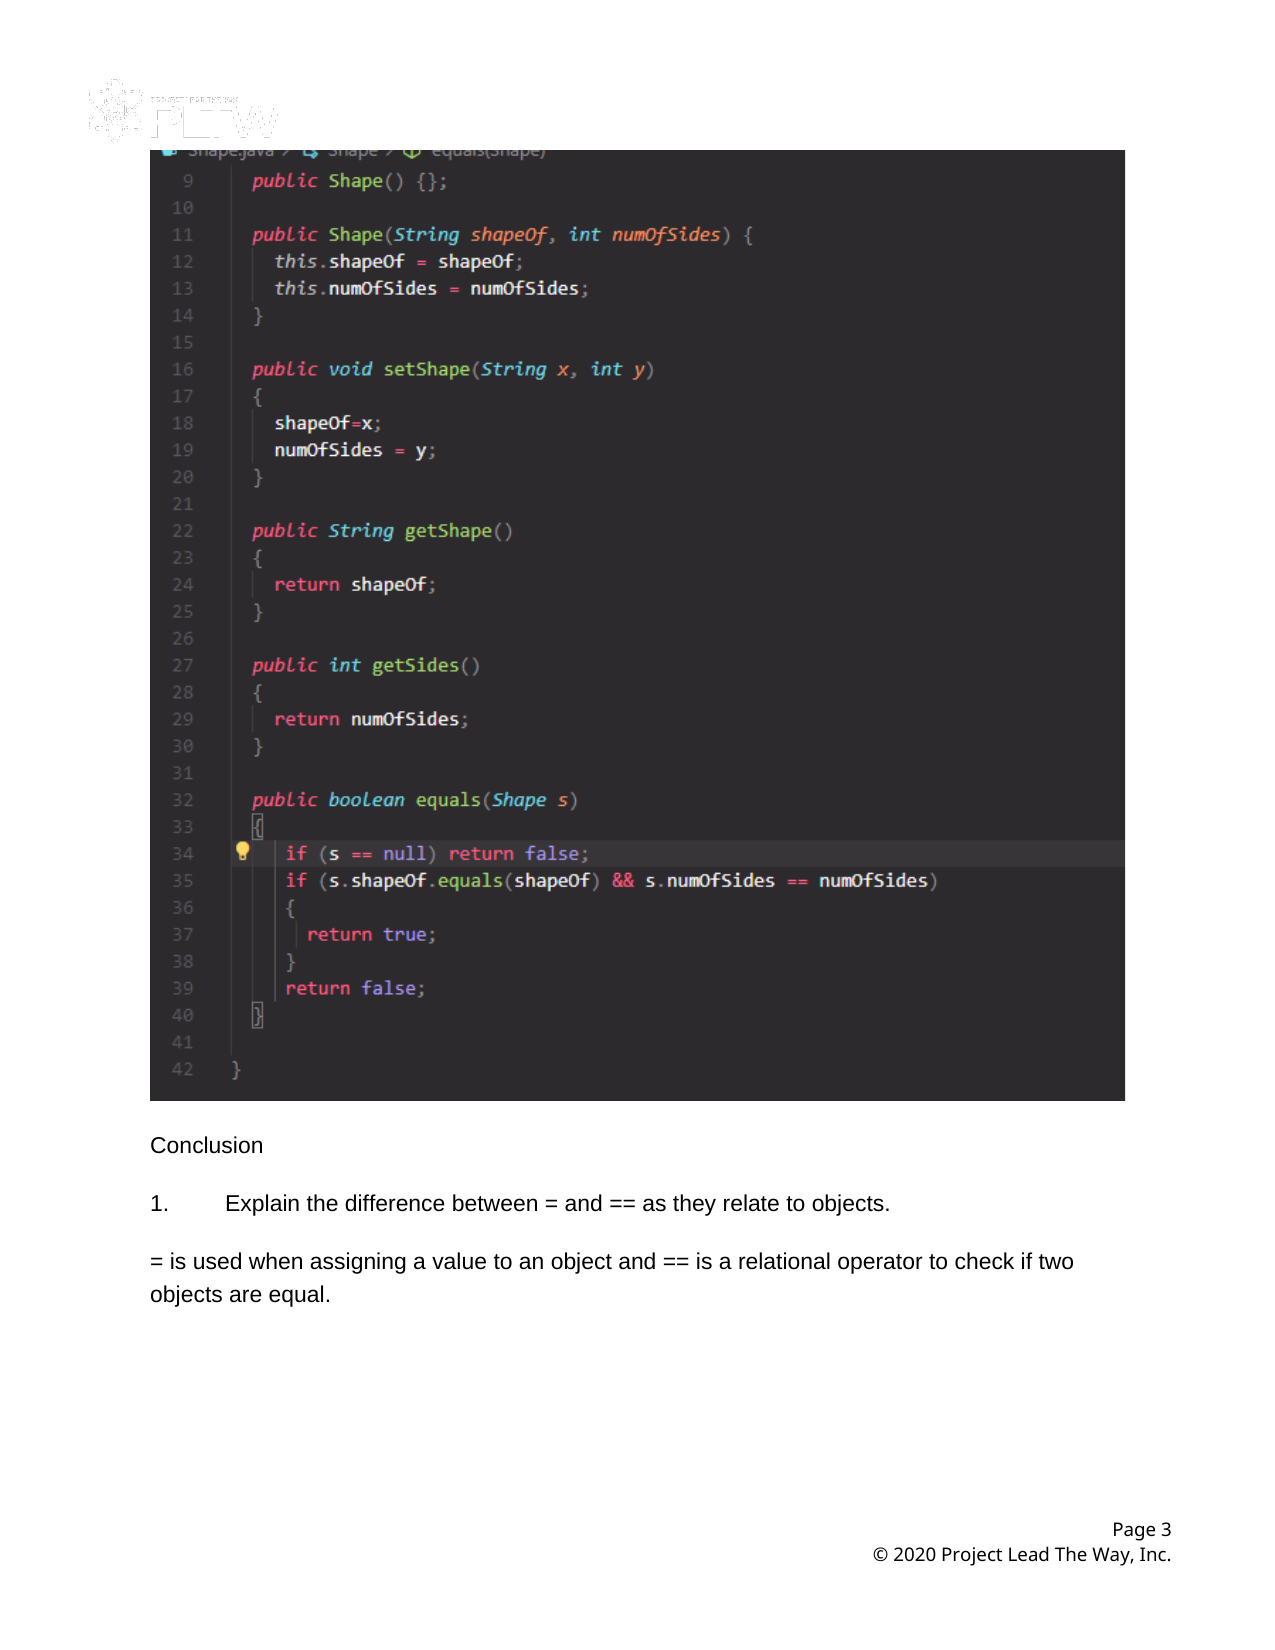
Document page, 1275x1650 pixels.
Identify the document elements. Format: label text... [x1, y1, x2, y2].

picture [87, 77, 279, 142]
picture [150, 150, 1125, 1101]
text = is used when assigning a value to an object and == is a relational operator to check if two objects are equal. [150, 1248, 1125, 1308]
text Conclusion [150, 1132, 1125, 1159]
text 1. Explain the difference between = and == as they relate to objects. [150, 1190, 1125, 1217]
